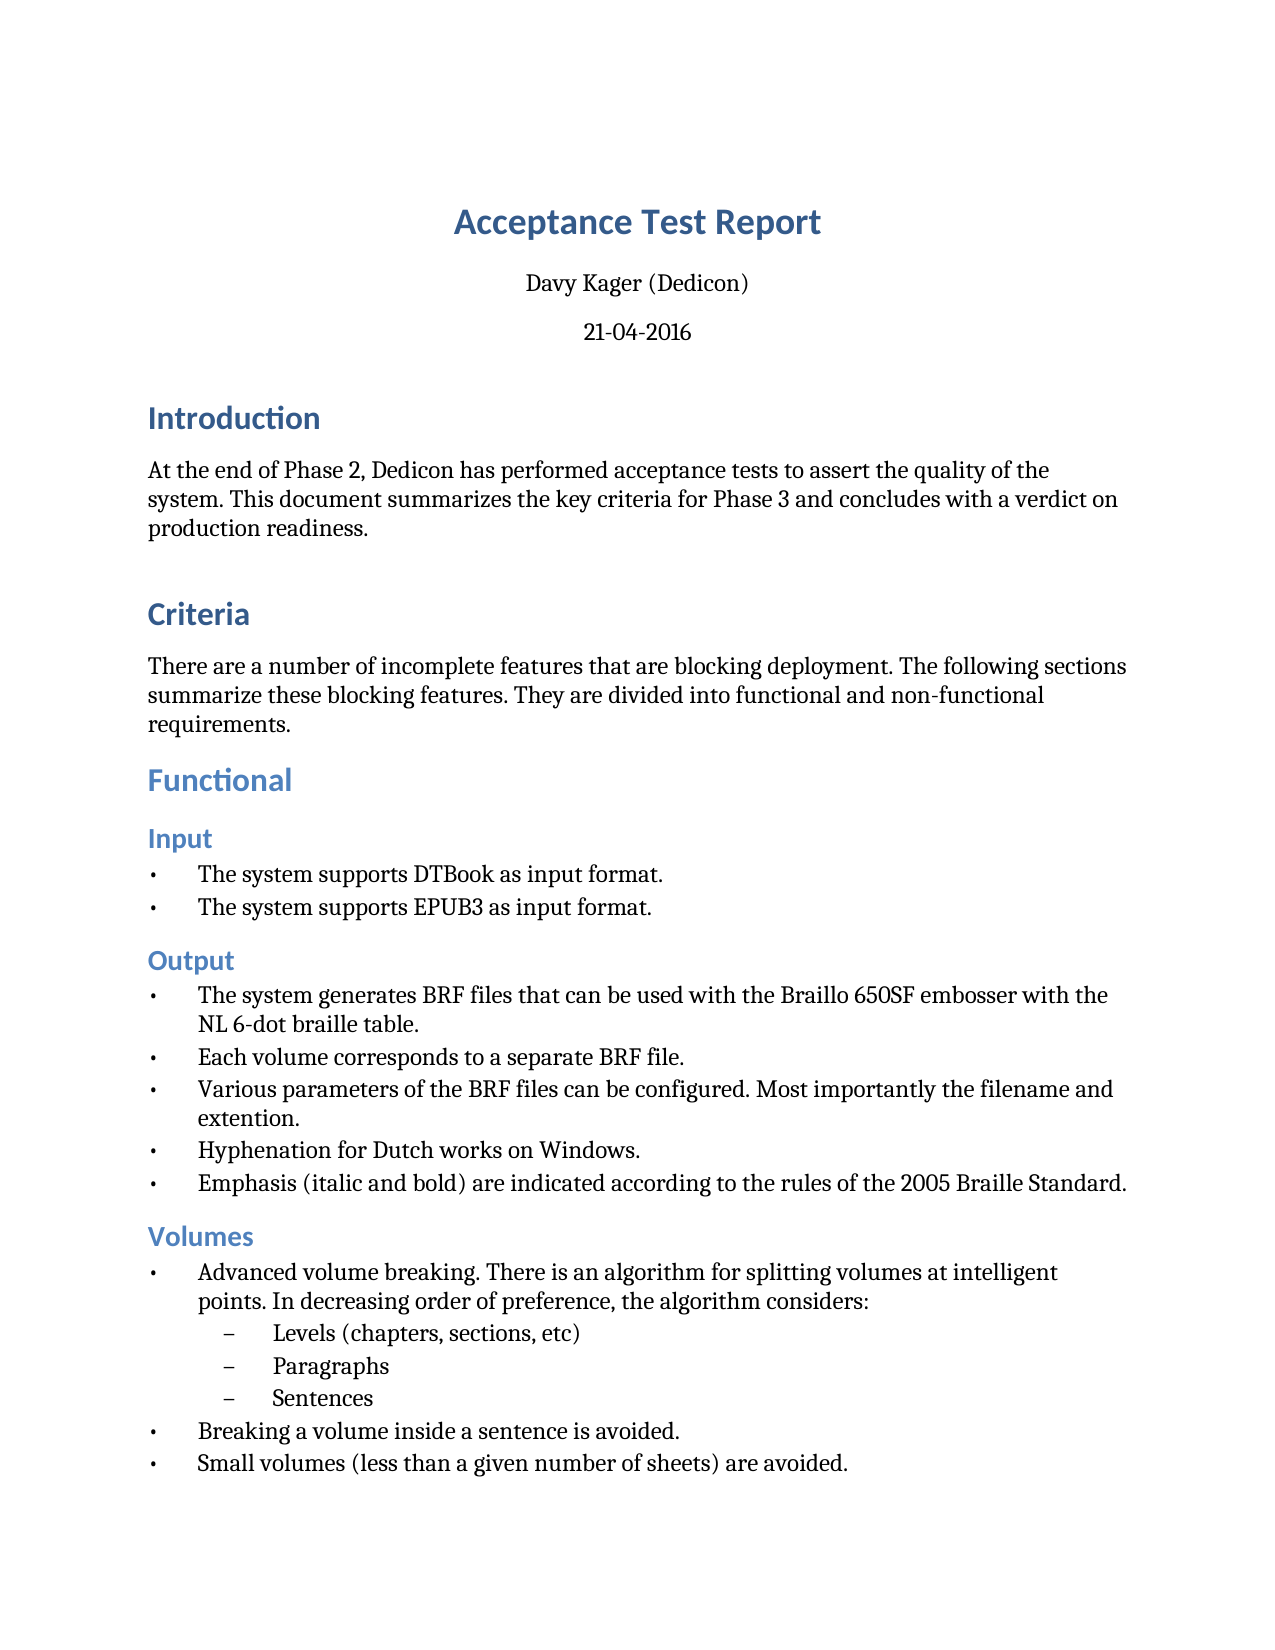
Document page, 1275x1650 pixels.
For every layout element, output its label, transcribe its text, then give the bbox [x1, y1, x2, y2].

subtitle Volumes [148, 1218, 1127, 1254]
text 21-04-2016 [148, 318, 1127, 347]
list Levels (chapters, sections, etc) [223, 1319, 1127, 1348]
text There are a number of incomplete features that are blocking deployment. The following sections summarize these blocking features. They are divided into functional and non-functional requirements. [148, 652, 1127, 738]
list The system generates BRF files that can be used with the Braillo 650SF embosser with the NL 6-dot braille table. [148, 981, 1127, 1039]
list Breaking a volume inside a sentence is avoided. [148, 1417, 1127, 1445]
list Hyphenation for Dutch works on Windows. [148, 1136, 1127, 1165]
list Small volumes (less than a given number of sheets) are avoided. [148, 1449, 1127, 1478]
subtitle Output [148, 942, 1127, 978]
text At the end of Phase 2, Dedicon has performed acceptance tests to assert the quality of the system. This document summarizes the key criteria for Phase 3 and concludes with a verdict on production readiness. [148, 456, 1127, 542]
subtitle Functional [148, 759, 1127, 800]
list Each volume corresponds to a separate BRF file. [148, 1043, 1127, 1071]
subtitle Criteria [148, 592, 1127, 633]
subtitle Introduction [148, 397, 1127, 437]
list Sentences [223, 1384, 1127, 1413]
list Various parameters of the BRF files can be configured. Most importantly the filename and extention. [148, 1075, 1127, 1133]
list Paragraphs [223, 1352, 1127, 1380]
text Davy Kager (Dedicon) [148, 268, 1127, 297]
subtitle Input [148, 821, 1127, 856]
list The system supports DTBook as input format. [148, 860, 1127, 889]
list Emphasis (italic and bold) are indicated according to the rules of the 2005 Braille Standard. [148, 1169, 1127, 1198]
list Advanced volume breaking. There is an algorithm for splitting volumes at intelligent points. In decreasing order of preference, the algorithm considers: [148, 1258, 1127, 1315]
title Acceptance Test Report [148, 198, 1127, 243]
list The system supports EPUB3 as input format. [148, 892, 1127, 921]
